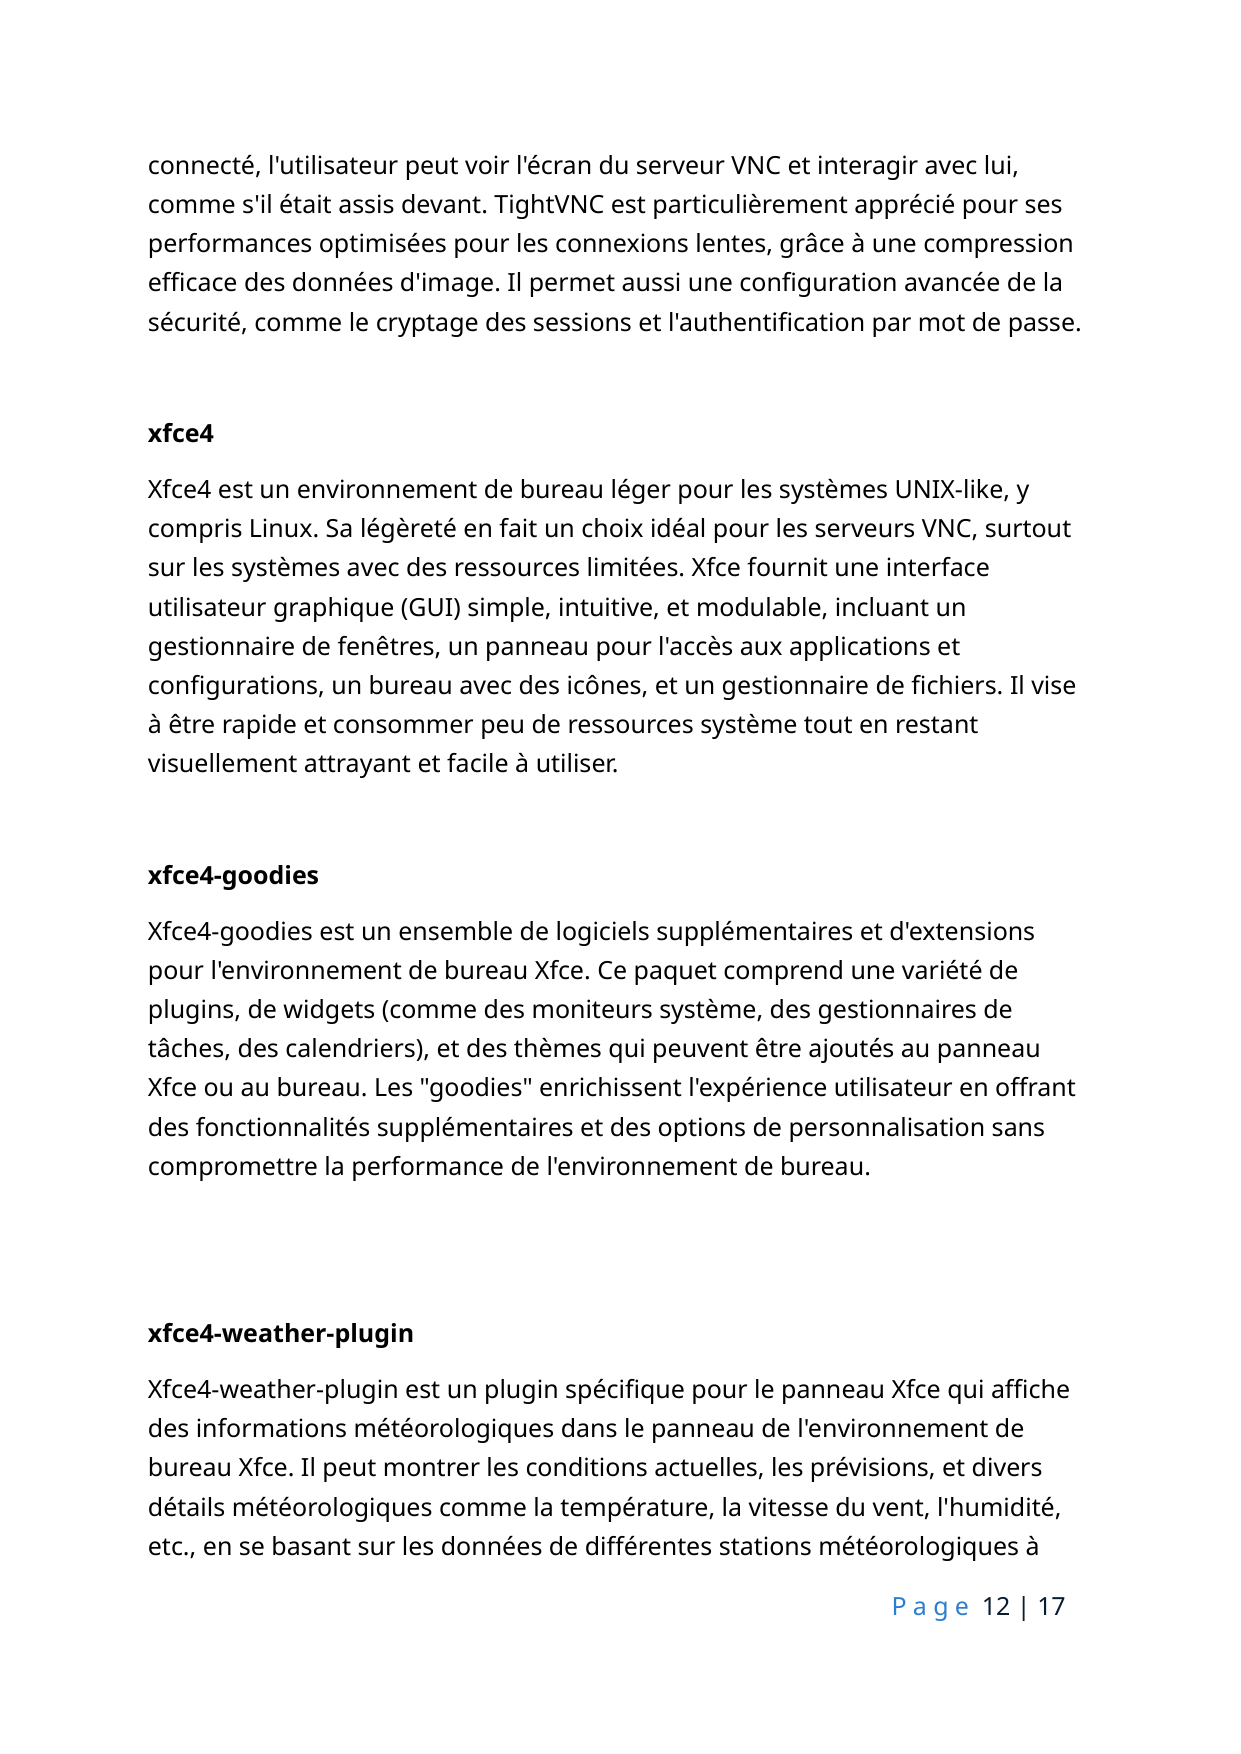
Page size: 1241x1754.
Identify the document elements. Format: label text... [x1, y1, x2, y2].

text xfce4-goodies [148, 858, 1093, 892]
text xfce4-weather-plugin [148, 1316, 1093, 1350]
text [148, 1372, 1093, 1562]
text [148, 148, 1093, 338]
text xfce4 [148, 416, 1093, 450]
text Xfce4 est un environnement de bureau léger pour les systèmes UNIX-like, y compris Linux. Sa légèreté en fait un choix idéal pour les serveurs VNC, surtout sur les systèmes avec des ressources limitées. Xfce fournit une interface utilisateur graphique (GUI) simple, intuitive, et modulable, incluant un gestionnaire de fenêtres, un panneau pour l'accès aux applications et configurations, un bureau avec des icônes, et un gestionnaire de fichiers. Il vise à être rapide et consommer peu de ressources système tout en restant visuellement attrayant et facile à utiliser. [148, 472, 1093, 780]
text Xfce4-goodies est un ensemble de logiciels supplémentaires et d'extensions pour l'environnement de bureau Xfce. Ce paquet comprend une variété de plugins, de widgets (comme des moniteurs système, des gestionnaires de tâches, des calendriers), et des thèmes qui peuvent être ajoutés au panneau Xfce ou au bureau. Les "goodies" enrichissent l'expérience utilisateur en offrant des fonctionnalités supplémentaires et des options de personnalisation sans compromettre la performance de l'environnement de bureau. [148, 913, 1093, 1182]
